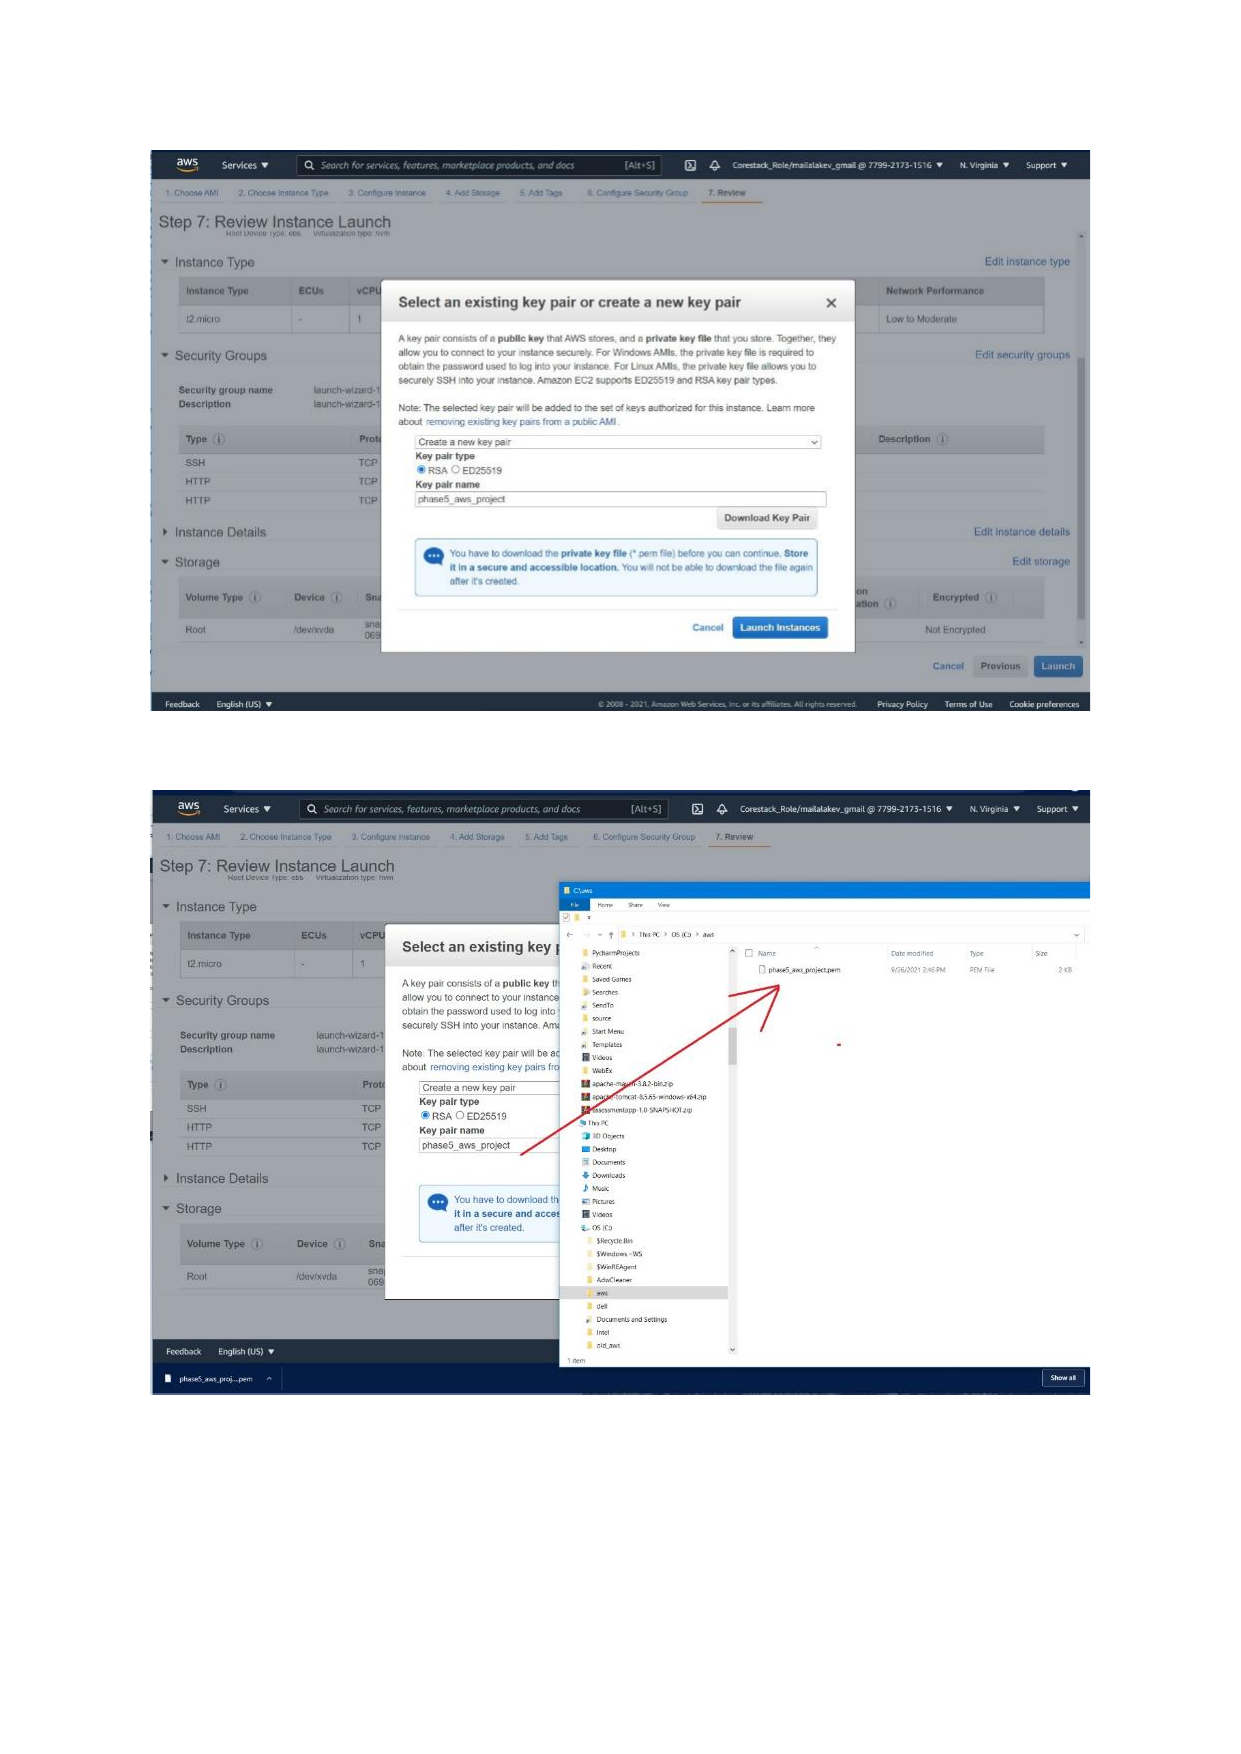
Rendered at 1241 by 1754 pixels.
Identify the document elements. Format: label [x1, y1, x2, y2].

picture [150, 790, 1091, 1395]
picture [150, 150, 1091, 711]
